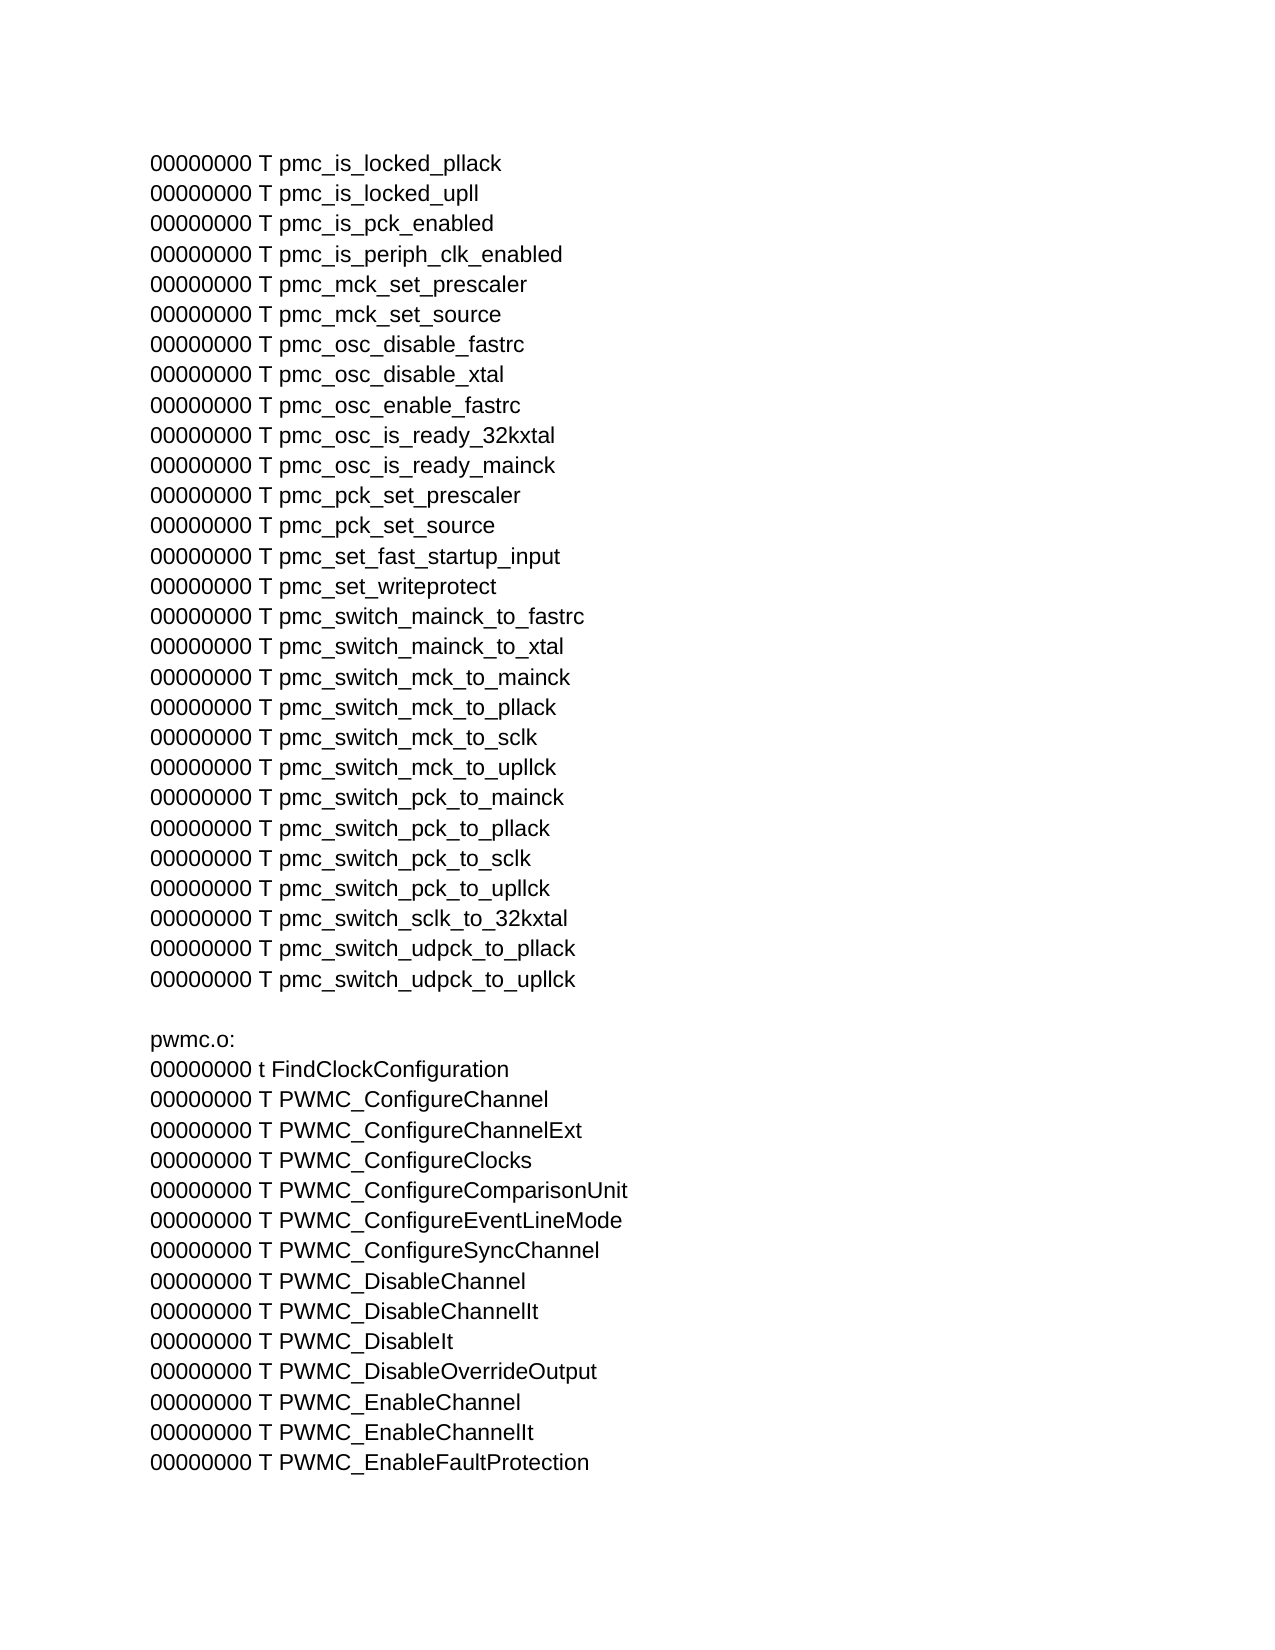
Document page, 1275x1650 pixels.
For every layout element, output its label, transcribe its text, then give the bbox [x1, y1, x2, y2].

text 00000000 T pmc_osc_enable_fastrc [150, 392, 1125, 418]
text 00000000 T PWMC_ConfigureEventLineMode [150, 1207, 1125, 1234]
text 00000000 T PWMC_ConfigureSyncChannel [150, 1237, 1125, 1264]
text 00000000 T PWMC_DisableChannelIt [150, 1298, 1125, 1324]
text 00000000 T pmc_switch_pck_to_pllack [150, 814, 1125, 841]
text 00000000 T PWMC_DisableIt [150, 1328, 1125, 1354]
text 00000000 T pmc_pck_set_prescaler [150, 482, 1125, 509]
text 00000000 T pmc_switch_sclk_to_32kxtal [150, 905, 1125, 932]
text 00000000 T pmc_osc_is_ready_mainck [150, 452, 1125, 478]
text 00000000 T PWMC_ConfigureComparisonUnit [150, 1177, 1125, 1203]
text 00000000 T pmc_switch_pck_to_sclk [150, 845, 1125, 871]
text 00000000 T pmc_osc_is_ready_32kxtal [150, 422, 1125, 448]
text 00000000 T pmc_switch_pck_to_mainck [150, 784, 1125, 811]
text 00000000 T pmc_is_periph_clk_enabled [150, 241, 1125, 267]
text 00000000 T pmc_is_locked_upll [150, 180, 1125, 207]
text 00000000 T pmc_switch_mck_to_upllck [150, 754, 1125, 781]
text 00000000 T pmc_is_pck_enabled [150, 210, 1125, 237]
text 00000000 T PWMC_DisableOverrideOutput [150, 1358, 1125, 1385]
text 00000000 T pmc_switch_mck_to_mainck [150, 663, 1125, 690]
text 00000000 T pmc_switch_mainck_to_xtal [150, 633, 1125, 660]
text 00000000 T PWMC_DisableChannel [150, 1268, 1125, 1294]
text 00000000 T pmc_mck_set_source [150, 301, 1125, 327]
text 00000000 T pmc_switch_mainck_to_fastrc [150, 603, 1125, 629]
text 00000000 T PWMC_ConfigureClocks [150, 1147, 1125, 1173]
text 00000000 T pmc_pck_set_source [150, 512, 1125, 539]
text 00000000 T pmc_switch_pck_to_upllck [150, 875, 1125, 901]
text 00000000 T pmc_switch_udpck_to_upllck [150, 966, 1125, 992]
text 00000000 T PWMC_ConfigureChannel [150, 1086, 1125, 1113]
text 00000000 T pmc_is_locked_pllack [150, 150, 1125, 176]
text 00000000 T pmc_switch_mck_to_sclk [150, 724, 1125, 750]
text 00000000 T pmc_set_writeprotect [150, 573, 1125, 599]
text 00000000 T PWMC_EnableFaultProtection [150, 1449, 1125, 1475]
text 00000000 T pmc_set_fast_startup_input [150, 543, 1125, 569]
text 00000000 T pmc_osc_disable_fastrc [150, 331, 1125, 358]
text 00000000 T pmc_switch_mck_to_pllack [150, 694, 1125, 720]
text 00000000 T pmc_mck_set_prescaler [150, 271, 1125, 297]
text pwmc.o: [150, 1026, 1125, 1052]
text 00000000 T pmc_osc_disable_xtal [150, 361, 1125, 388]
text 00000000 T PWMC_EnableChannelIt [150, 1419, 1125, 1445]
text 00000000 t FindClockConfiguration [150, 1056, 1125, 1083]
text 00000000 T PWMC_EnableChannel [150, 1388, 1125, 1415]
text 00000000 T PWMC_ConfigureChannelExt [150, 1117, 1125, 1143]
text 00000000 T pmc_switch_udpck_to_pllack [150, 935, 1125, 962]
